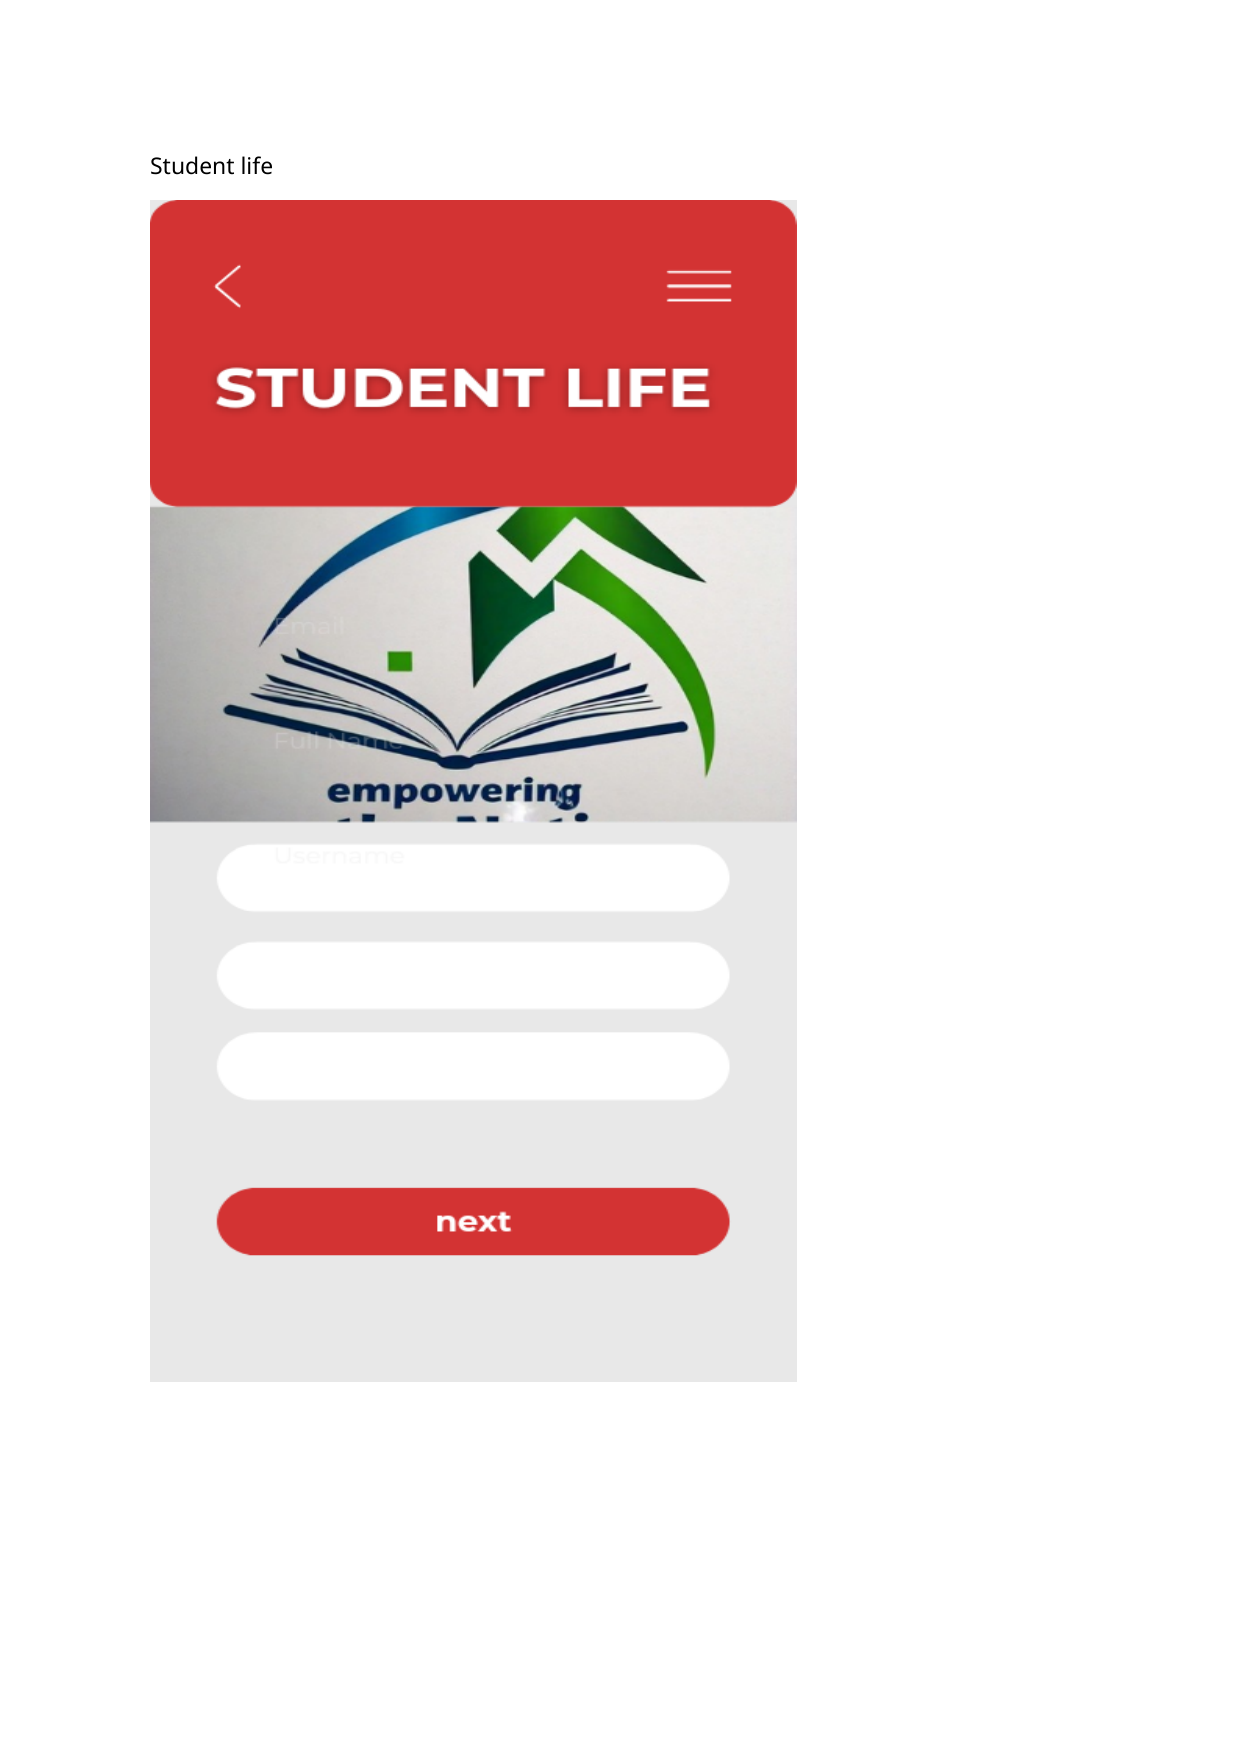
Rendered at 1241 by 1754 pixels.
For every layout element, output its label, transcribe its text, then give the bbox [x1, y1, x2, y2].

text Student life [150, 150, 1090, 181]
picture [150, 200, 797, 1382]
